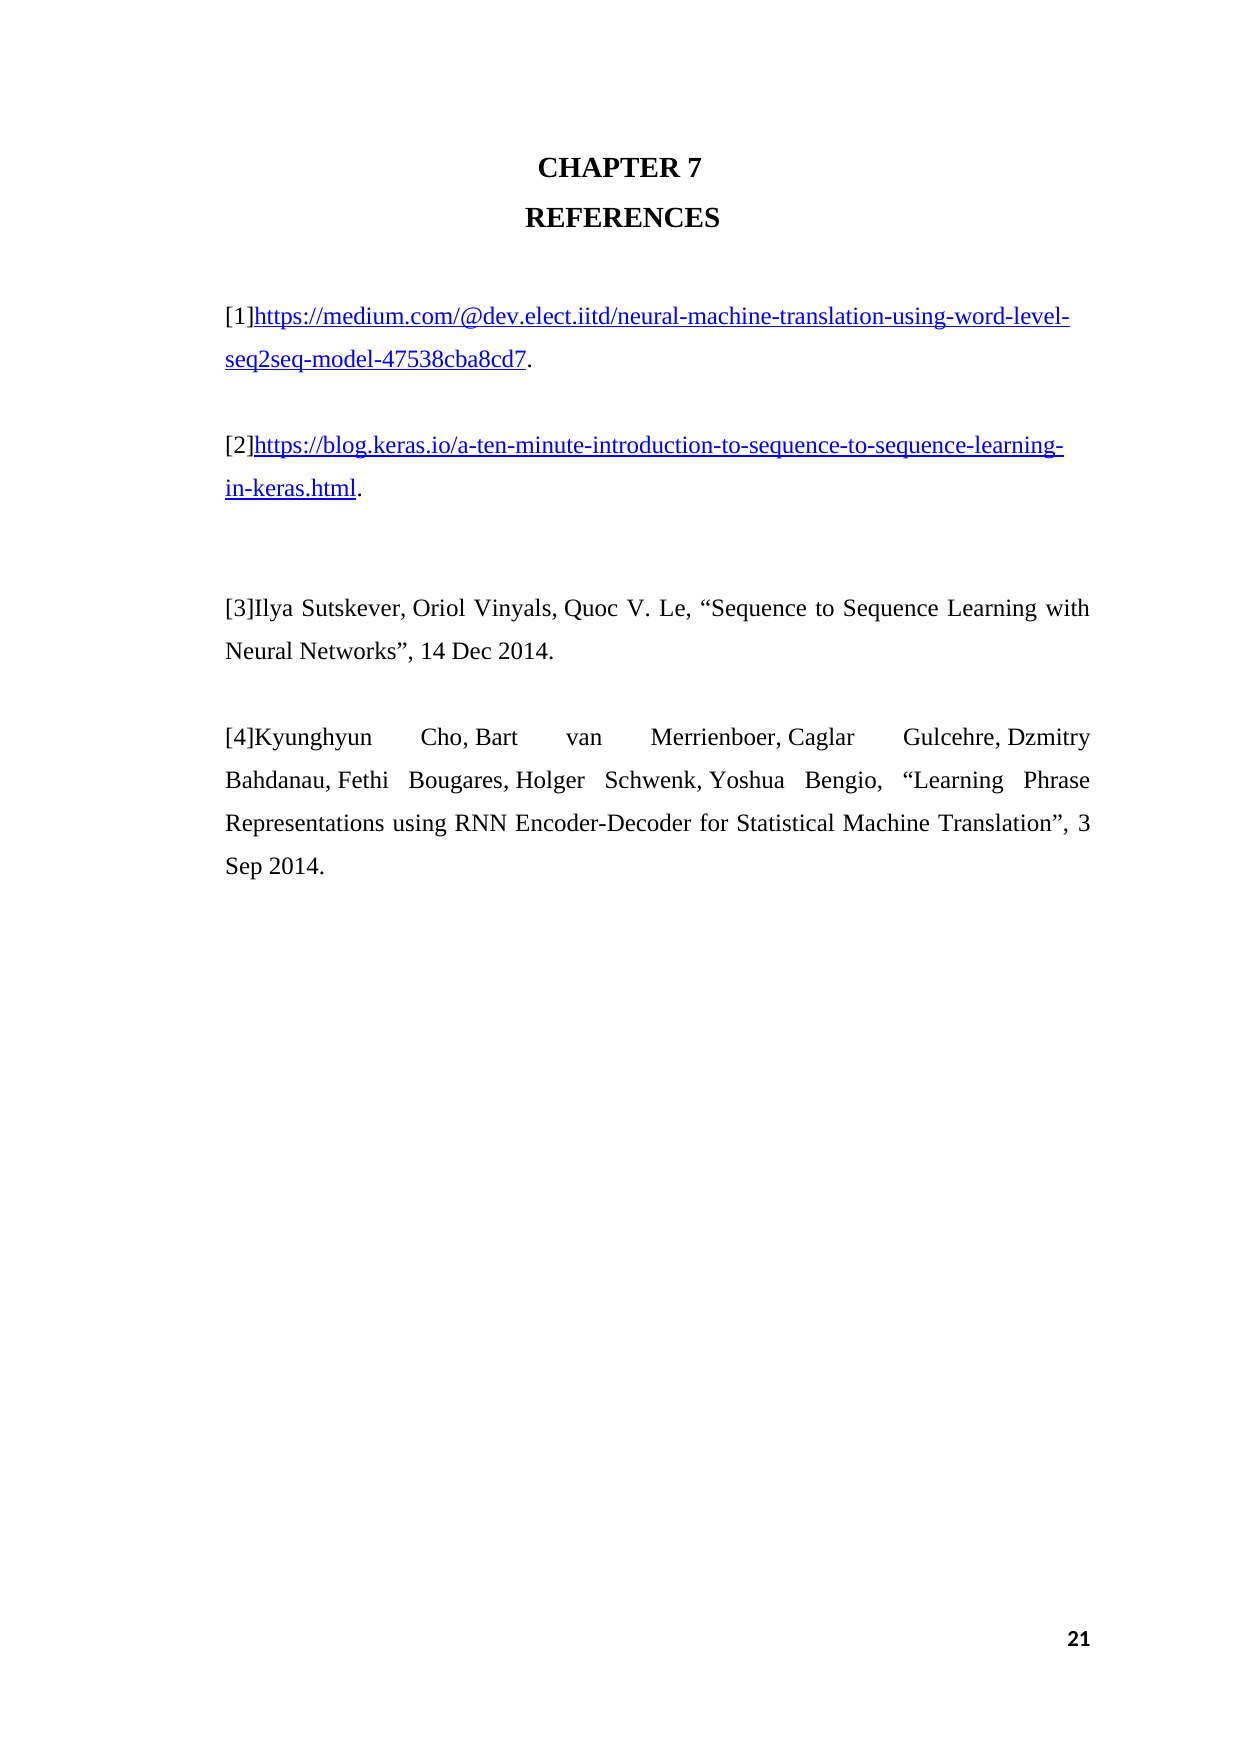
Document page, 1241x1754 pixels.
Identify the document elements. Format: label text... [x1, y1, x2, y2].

list [2]https://blog.keras.io/a-ten-minute-introduction-to-sequence-to-sequence-learning-in-keras.html. [225, 430, 1090, 502]
list [4]Kyunghyun Cho, Bart van Merrienboer, Caglar Gulcehre, Dzmitry Bahdanau, Fethi Bougares, Holger Schwenk, Yoshua Bengio, “Learning Phrase Representations using RNN Encoder-Decoder for Statistical Machine Translation”, 3 Sep 2014. [225, 722, 1090, 880]
list [1]https://medium.com/@dev.elect.iitd/neural-machine-translation-using-word-level-seq2seq-model-47538cba8cd7. [225, 301, 1090, 373]
text CHAPTER 7 [225, 150, 1090, 183]
text REFERENCES [225, 200, 1090, 234]
list [3]Ilya Sutskever, Oriol Vinyals, Quoc V. Le, “Sequence to Sequence Learning with Neural Networks”, 14 Dec 2014. [225, 593, 1090, 664]
